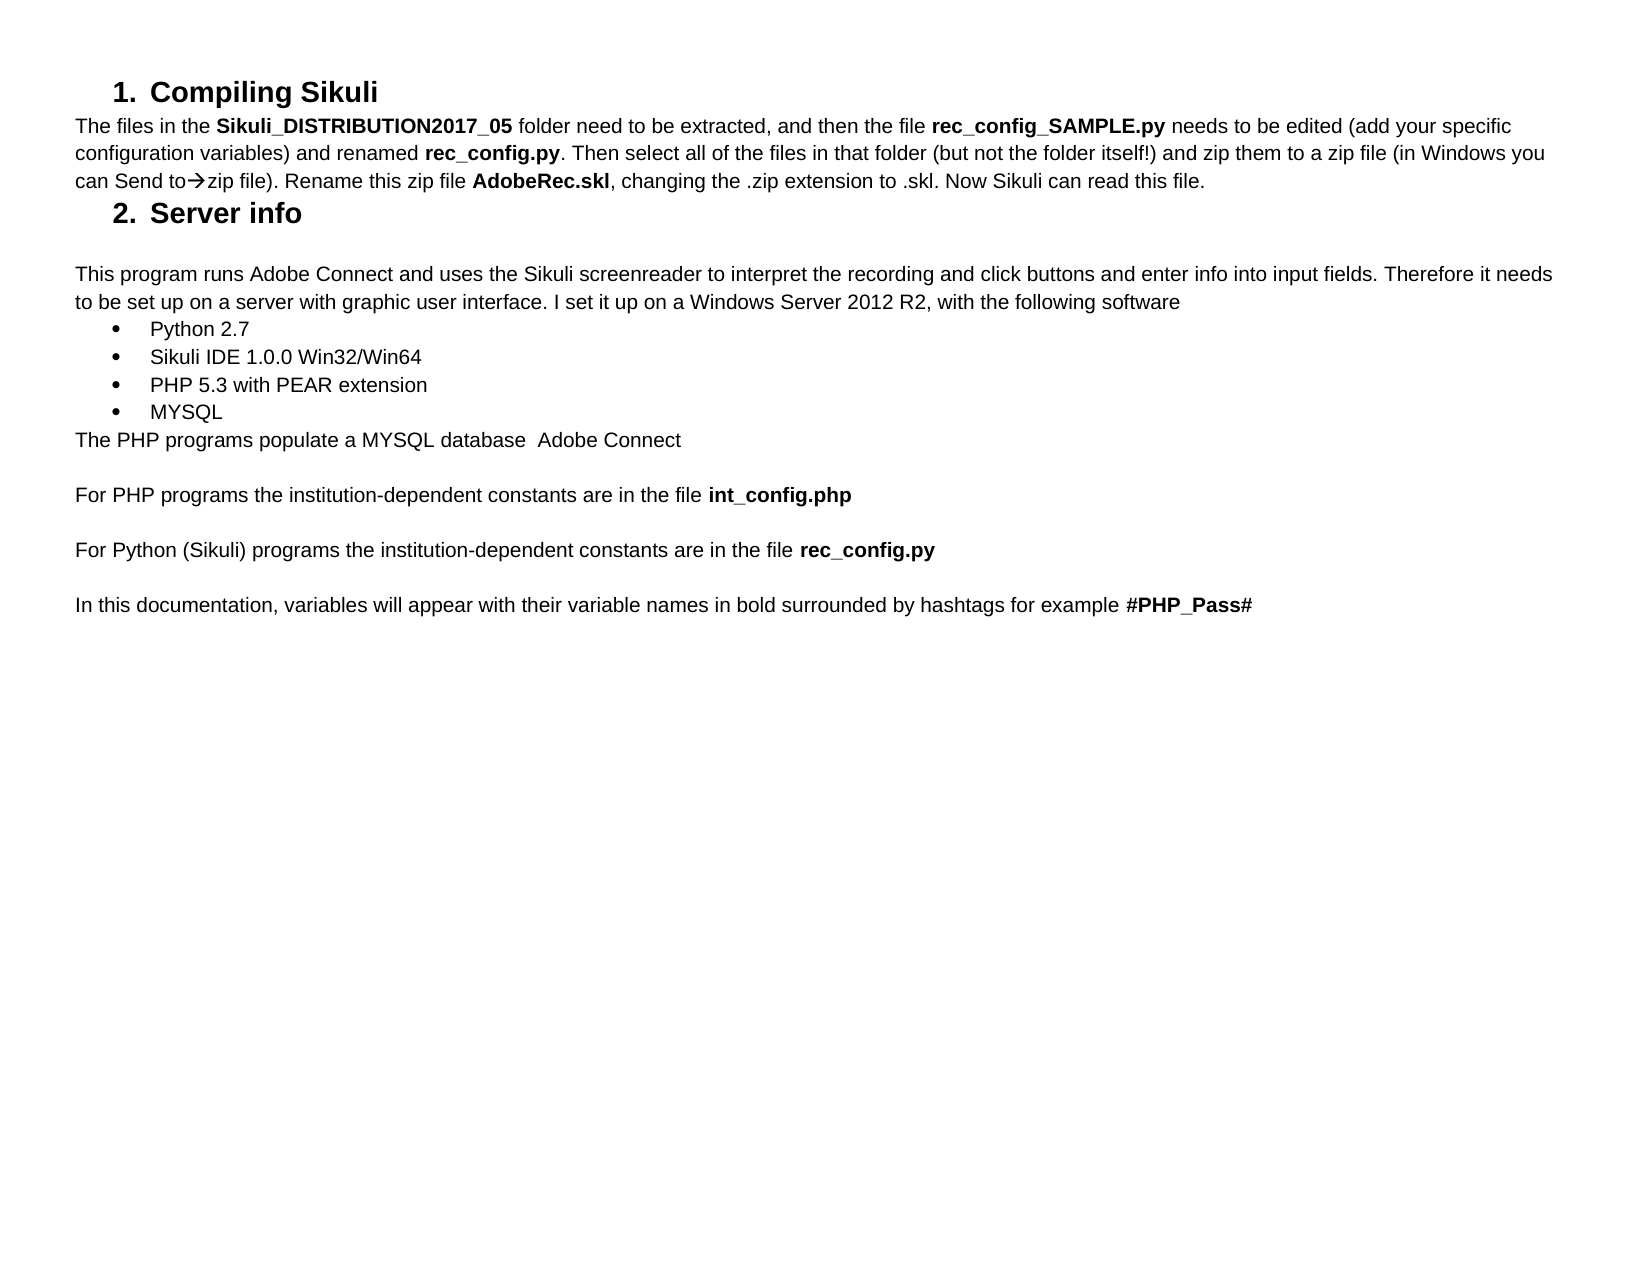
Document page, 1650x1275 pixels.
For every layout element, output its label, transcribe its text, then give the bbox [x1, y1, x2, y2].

text For Python (Sikuli) programs the institution-dependent constants are in the file rec_config.py [75, 538, 1575, 562]
subtitle Compiling Sikuli [112, 75, 1575, 108]
list MYSQL [112, 400, 1575, 424]
text In this documentation, variables will appear with their variable names in bold surrounded by hashtags for example #PHP_Pass# [75, 593, 1575, 617]
text The files in the Sikuli_DISTRIBUTION2017_05 folder need to be extracted, and then the file rec_config_SAMPLE.py needs to be edited (add your specific configuration variables) and renamed rec_config.py. Then select all of the files in that folder (but not the folder itself!) and zip them to a zip file (in Windows you can Send tozip file). Rename this zip file AdobeRec.skl, changing the .zip extension to .skl. Now Sikuli can read this file. [75, 113, 1575, 193]
text This program runs Adobe Connect and uses the Sikuli screenreader to interpret the recording and click buttons and enter info into input fields. Therefore it needs to be set up on a server with graphic user interface. I set it up on a Windows Server 2012 R2, with the following software [75, 262, 1575, 314]
text The PHP programs populate a MYSQL database Adobe Connect [75, 428, 1575, 452]
list Sikuli IDE 1.0.0 Win32/Win64 [112, 345, 1575, 369]
text For PHP programs the institution-dependent constants are in the file int_config.php [75, 483, 1575, 507]
list Python 2.7 [112, 317, 1575, 341]
list PHP 5.3 with PEAR extension [112, 372, 1575, 396]
subtitle Server info [112, 196, 1575, 230]
